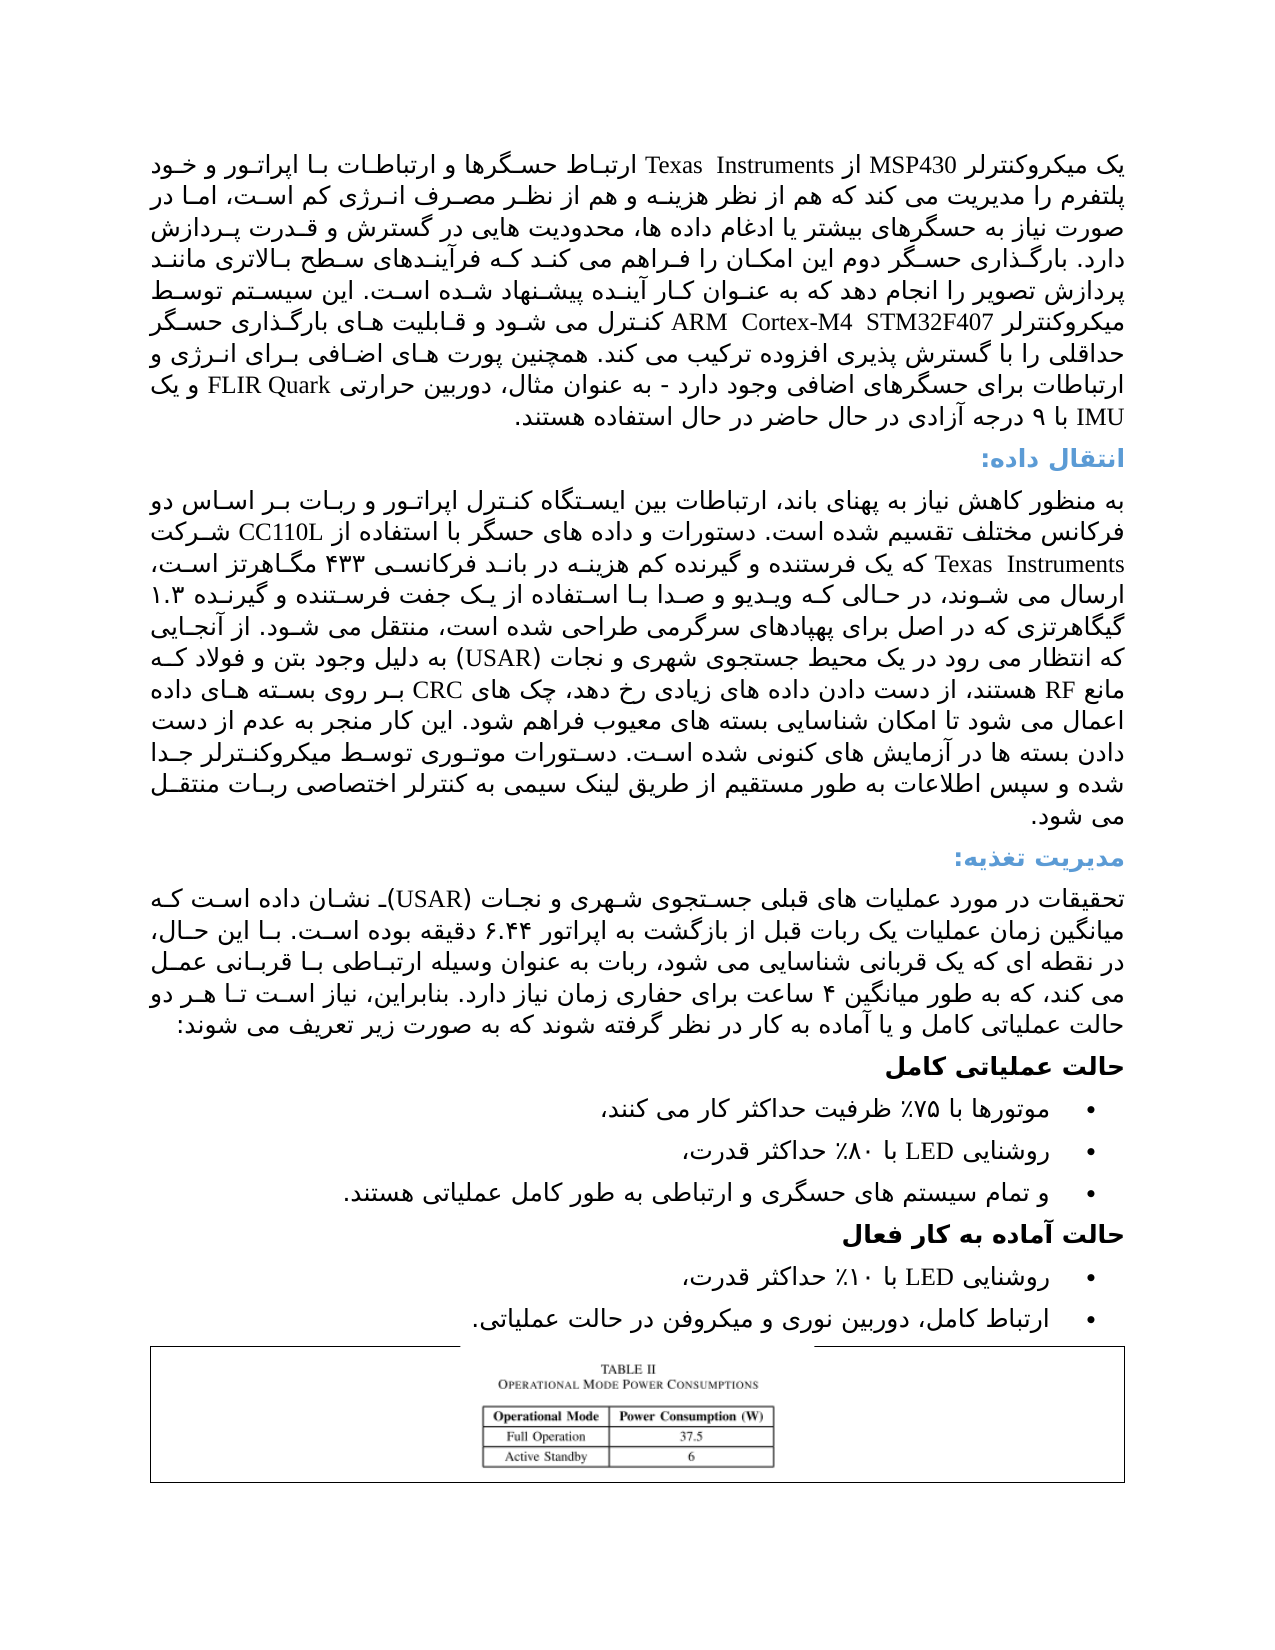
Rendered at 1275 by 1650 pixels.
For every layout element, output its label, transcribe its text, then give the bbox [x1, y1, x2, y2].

text به منظور کاهش نیاز به پهنای باند، ارتباطات بین ایستگاه کنترل اپراتور و ربات بر اساس دو فرکانس مختلف تقسیم شده است. دستورات و داده های حسگر با استفاده از CC110L شرکت Texas Instruments که یک فرستنده و گیرنده کم هزینه در باند فرکانسی ۴۳۳ مگاهرتز است، ارسال می شوند، در حالی که ویدیو و صدا با استفاده از یک جفت فرستنده و گیرنده ۱.۳ گیگاهرتزی که در اصل برای پهپادهای سرگرمی طراحی شده است، منتقل می شود. از آنجایی که انتظار می رود در یک محیط جستجوی شهری و نجات (USAR) به دلیل وجود بتن و فولاد که مانع RF هستند، از دست دادن داده های زیادی رخ دهد، چک های CRC بر روی بسته های داده اعمال می شود تا امکان شناسایی بسته های معیوب فراهم شود. این کار منجر به عدم از دست دادن بسته ها در آزمایش های کنونی شده است. دستورات موتوری توسط میکروکنترلر جدا شده و سپس اطلاعات به طور مستقیم از طریق لینک سیمی به کنترلر اختصاصی ربات منتقل می شود. [150, 486, 1125, 830]
table_header [151, 1347, 460, 1482]
text انتقال داده: [150, 444, 1125, 473]
list روشنایی LED با ۸۰٪ حداکثر قدرت، [150, 1136, 1087, 1166]
list روشنایی LED با ۱۰٪ حداکثر قدرت، [150, 1262, 1087, 1291]
picture [460, 1346, 815, 1482]
text حالت عملیاتی کامل [150, 1052, 1125, 1082]
list و تمام سیستم های حسگری و ارتباطی به طور کامل عملیاتی هستند. [150, 1178, 1087, 1207]
table_header [815, 1347, 1124, 1482]
text حالت آماده به کار فعال [150, 1220, 1125, 1249]
list ارتباط کامل، دوربین نوری و میکروفن در حالت عملیاتی. [150, 1304, 1087, 1333]
text مدیریت تغذیه: [150, 843, 1125, 872]
list موتورها با ۷۵٪ ظرفیت حداکثر کار می کنند، [150, 1094, 1087, 1123]
text تحقیقات در مورد عملیات های قبلی جستجوی شهری و نجات (USAR) نشان داده است که میانگین زمان عملیات یک ربات قبل از بازگشت به اپراتور ۶.۴۴ دقیقه بوده است. با این حال، در نقطه ای که یک قربانی شناسایی می شود، ربات به عنوان وسیله ارتباطی با قربانی عمل می کند، که به طور میانگین ۴ ساعت برای حفاری زمان نیاز دارد. بنابراین، نیاز است تا هر دو حالت عملیاتی کامل و یا آماده به کار در نظر گرفته شوند که به صورت زیر تعریف می شوند: [150, 884, 1125, 1040]
text یک میکروکنترلر MSP430 از Texas Instruments ارتباط حسگرها و ارتباطات با اپراتور و خود پلتفرم را مدیریت می کند که هم از نظر هزینه و هم از نظر مصرف انرژی کم است، اما در صورت نیاز به حسگرهای بیشتر یا ادغام داده ها، محدودیت هایی در گسترش و قدرت پردازش دارد. بارگذاری حسگر دوم این امکان را فراهم می کند که فرآیندهای سطح بالاتری مانند پردازش تصویر را انجام دهد که به عنوان کار آینده پیشنهاد شده است. این سیستم توسط میکروکنترلر ARM Cortex-M4 STM32F407 کنترل می شود و قابلیت های بارگذاری حسگر حداقلی را با گسترش پذیری افزوده ترکیب می کند. همچنین پورت های اضافی برای انرژی و ارتباطات برای حسگرهای اضافی وجود دارد - به عنوان مثال، دوربین حرارتی FLIR Quark و یک IMU با ۹ درجه آزادی در حال حاضر در حال استفاده هستند. [150, 150, 1125, 431]
